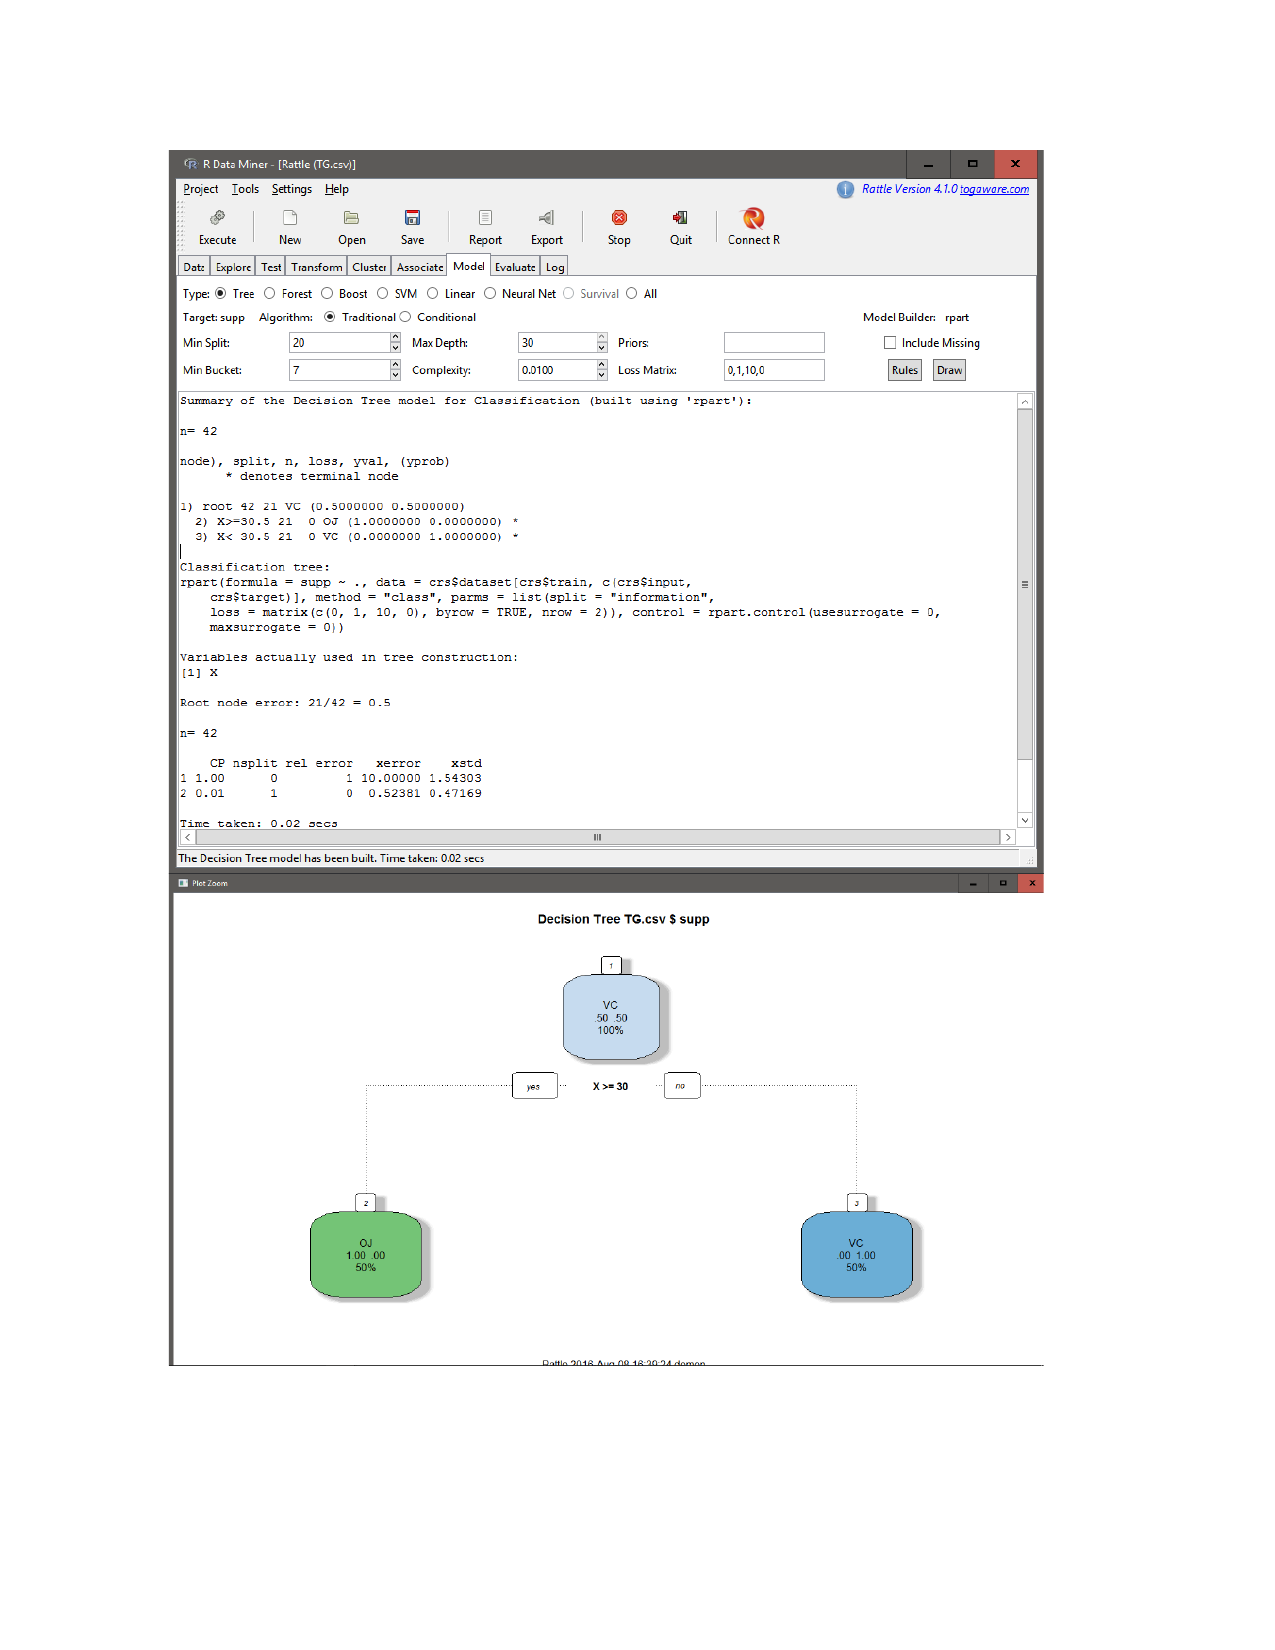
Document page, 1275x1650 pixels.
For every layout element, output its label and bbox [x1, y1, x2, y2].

picture [168, 150, 1044, 1366]
